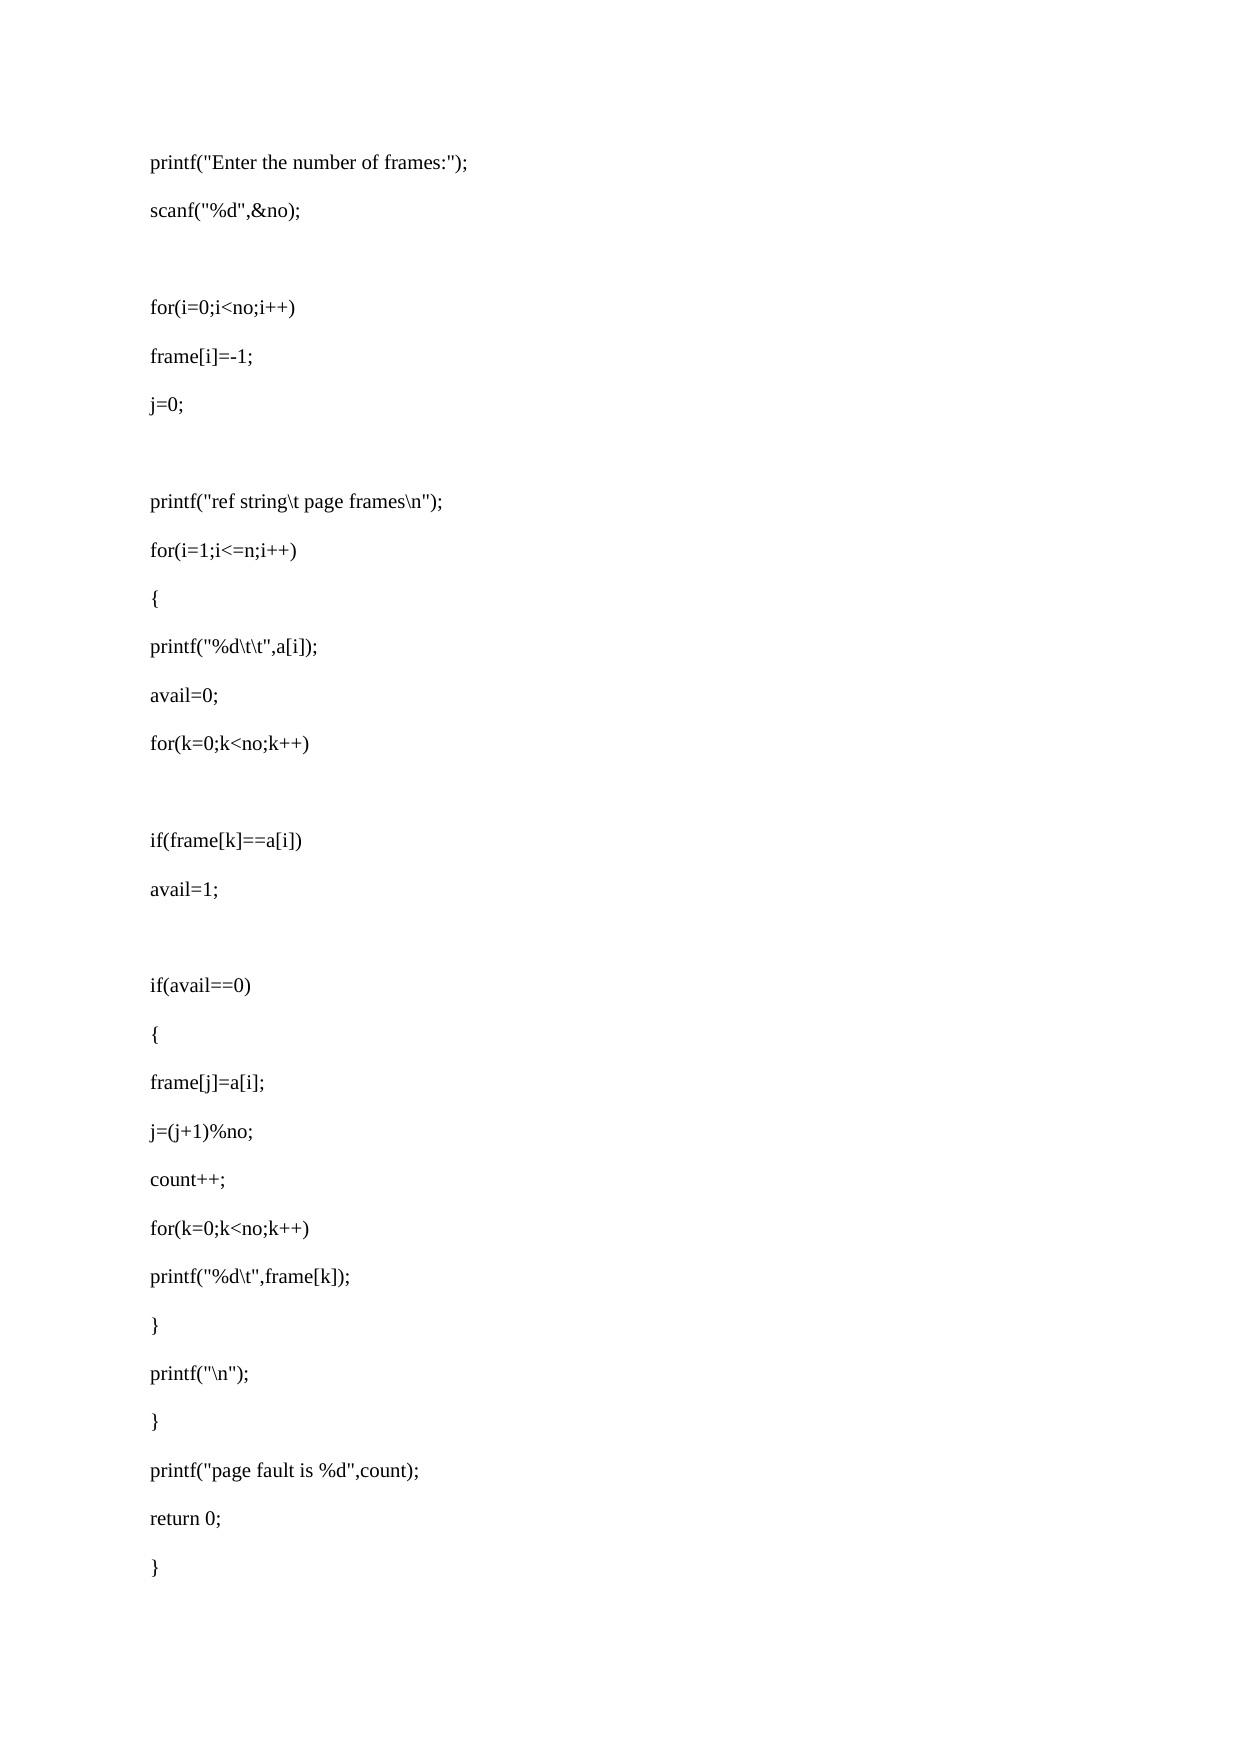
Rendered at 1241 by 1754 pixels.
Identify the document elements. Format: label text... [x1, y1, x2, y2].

text j=0; [150, 392, 1090, 416]
text scanf("%d",&no); [150, 198, 1090, 222]
text } [150, 1555, 1090, 1579]
text printf("%d\t",frame[k]); [150, 1264, 1090, 1288]
text } [150, 1409, 1090, 1433]
text printf("page fault is %d",count); [150, 1458, 1090, 1482]
text for(k=0;k<no;k++) [150, 1216, 1090, 1240]
text for(i=0;i<no;i++) [150, 295, 1090, 319]
text if(frame[k]==a[i]) [150, 828, 1090, 852]
text return 0; [150, 1506, 1090, 1530]
text count++; [150, 1167, 1090, 1191]
text printf("Enter the number of frames:"); [150, 150, 1090, 174]
text printf("\n"); [150, 1361, 1090, 1385]
text avail=0; [150, 683, 1090, 707]
text } [150, 1312, 1090, 1337]
text { [150, 586, 1090, 610]
text { [150, 1022, 1090, 1046]
text printf("%d\t\t",a[i]); [150, 634, 1090, 658]
text for(k=0;k<no;k++) [150, 731, 1090, 755]
text avail=1; [150, 877, 1090, 901]
text for(i=1;i<=n;i++) [150, 537, 1090, 562]
text printf("ref string\t page frames\n"); [150, 489, 1090, 513]
text if(avail==0) [150, 973, 1090, 997]
text j=(j+1)%no; [150, 1119, 1090, 1143]
text frame[i]=-1; [150, 344, 1090, 368]
text frame[j]=a[i]; [150, 1070, 1090, 1094]
